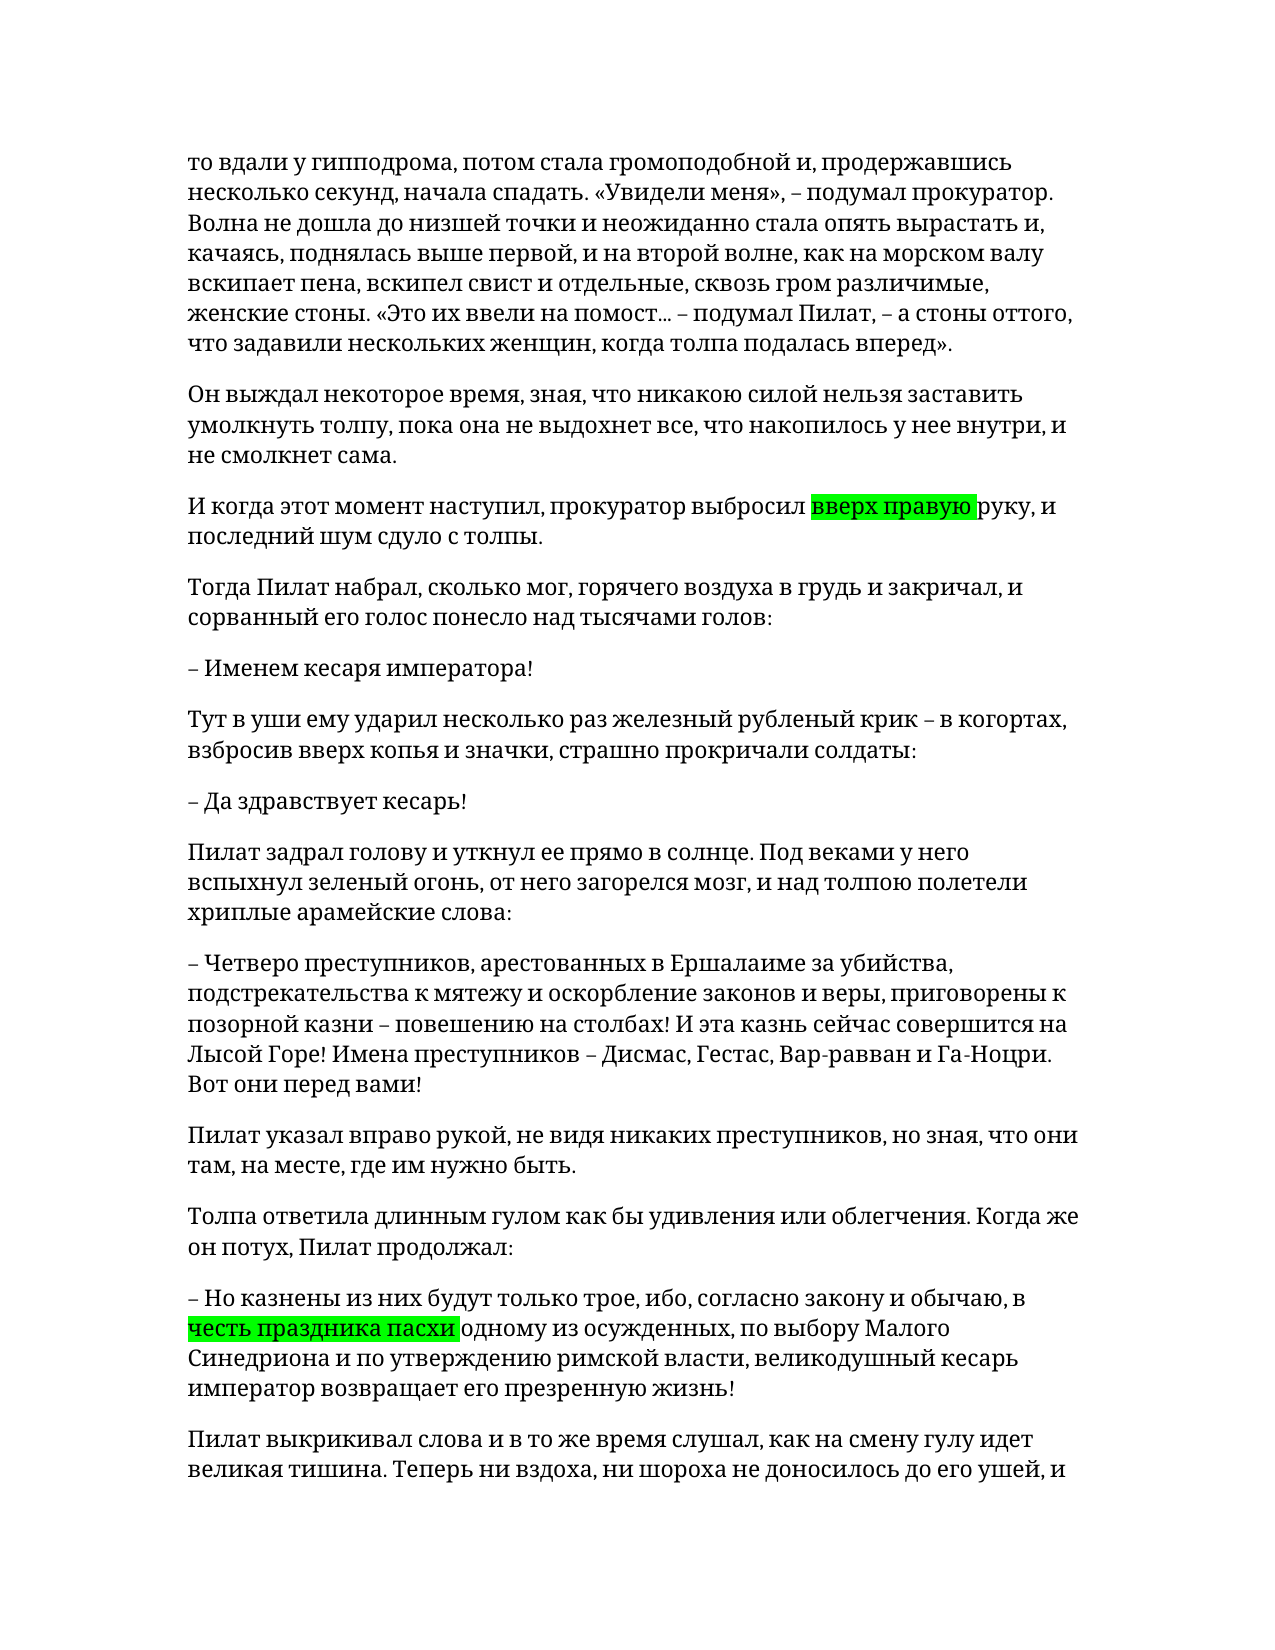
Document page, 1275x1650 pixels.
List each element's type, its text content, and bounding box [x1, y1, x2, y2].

text – Да здравствует кесарь! [187, 788, 1087, 815]
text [187, 150, 1087, 358]
text Толпа ответила длинным гулом как бы удивления или облегчения. Когда же он потух, Пилат продолжал: [187, 1204, 1087, 1261]
text Тогда Пилат набрал, сколько мог, горячего воздуха в грудь и закричал, и сорванный его голос понесло над тысячами голов: [187, 575, 1087, 632]
text – Четверо преступников, арестованных в Ершалаиме за убийства, подстрекательства к мятежу и оскорбление законов и веры, приговорены к позорной казни – повешению на столбах! И эта казнь сейчас совершится на Лысой Горе! Имена преступников – Дисмас, Гестас, Вар-равван и Га-Ноцри. Вот они перед вами! [187, 951, 1087, 1098]
text И когда этот момент наступил, прокуратор выбросил вверх правую руку, и последний шум сдуло с толпы. [187, 494, 1087, 550]
text Пилат указал вправо рукой, не видя никаких преступников, но зная, что они там, на месте, где им нужно быть. [187, 1123, 1087, 1179]
text Пилат задрал голову и уткнул ее прямо в солнце. Под веками у него вспыхнул зеленый огонь, от него загорелся мозг, и над толпою полетели хриплые арамейские слова: [187, 839, 1087, 926]
text Тут в уши ему ударил несколько раз железный рубленый крик – в когортах, взбросив вверх копья и значки, страшно прокричали солдаты: [187, 707, 1087, 764]
text – Но казнены из них будут только трое, ибо, согласно закону и обычаю, в честь праздника пасхи одному из осужденных, по выбору Малого Синедриона и по утверждению римской власти, великодушный кесарь император возвращает его презренную жизнь! [187, 1285, 1087, 1402]
text Он выждал некоторое время, зная, что никакою силой нельзя заставить умолкнуть толпу, пока она не выдохнет все, что накопилось у нее внутри, и не смолкнет сама. [187, 382, 1087, 469]
text – Именем кесаря императора! [187, 656, 1087, 683]
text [187, 1427, 1087, 1484]
